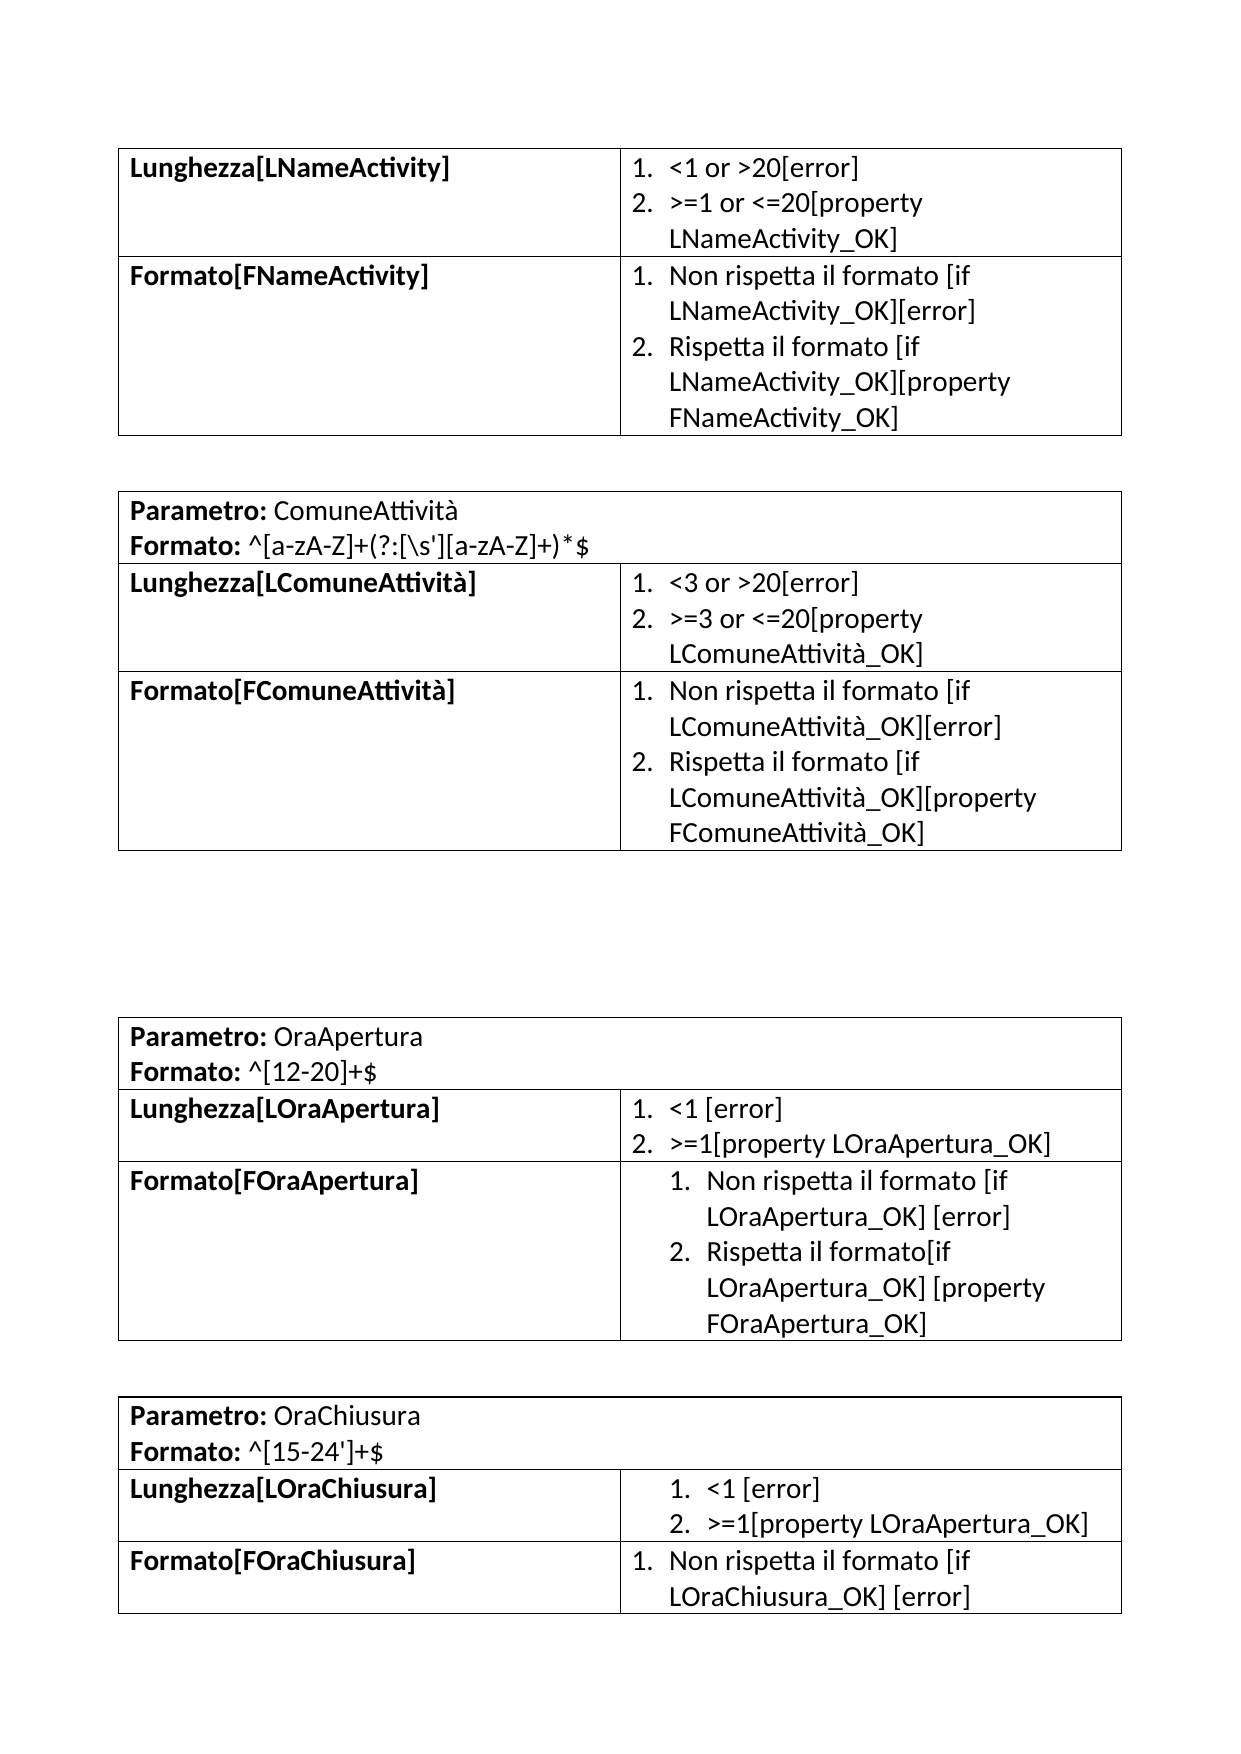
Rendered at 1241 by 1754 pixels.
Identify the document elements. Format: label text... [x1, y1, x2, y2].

table_cell Formato[FOraApertura] [119, 1162, 620, 1340]
table_cell Lunghezza[LOraApertura] [119, 1090, 620, 1161]
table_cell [119, 1542, 620, 1613]
table_cell <3 or >20[error] >=3 or <=20[property LComuneAttività_OK] [621, 564, 1121, 671]
table_header Parametro: OraApertura Formato: ^[12-20]+$ [119, 1018, 1121, 1089]
table_cell <1 [error] >=1[property LOraApertura_OK] [621, 1090, 1121, 1161]
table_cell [621, 1542, 1121, 1613]
table_header Parametro: ComuneAttività Formato: ^[a-zA-Z]+(?:[\s'][a-zA-Z]+)*$ [119, 492, 1121, 563]
table_cell Non rispetta il formato [if LOraApertura_OK] [error] Rispetta il formato[if LOraApertura_OK] [property FOraApertura_OK] [621, 1162, 1121, 1340]
table_cell Formato[FComuneAttività] [119, 672, 620, 850]
table_cell Lunghezza[LComuneAttività] [119, 564, 620, 671]
table_cell Formato[FNameActivity] [119, 257, 620, 435]
table_header Parametro: OraChiusura Formato: ^[15-24']+$ [119, 1398, 1121, 1469]
table_cell Non rispetta il formato [if LComuneAttività_OK][error] Rispetta il formato [if LComuneAttività_OK][property FComuneAttività_OK] [621, 672, 1121, 850]
table_cell Lunghezza[LOraChiusura] [119, 1470, 620, 1541]
table_cell <1 [error] >=1[property LOraApertura_OK] [621, 1470, 1121, 1541]
table_cell <1 or >20[error] >=1 or <=20[property LNameActivity_OK] [621, 149, 1121, 256]
table_cell Non rispetta il formato [if LNameActivity_OK][error] Rispetta il formato [if LNameActivity_OK][property FNameActivity_OK] [621, 257, 1121, 435]
table_cell Lunghezza[LNameActivity] [119, 149, 620, 256]
